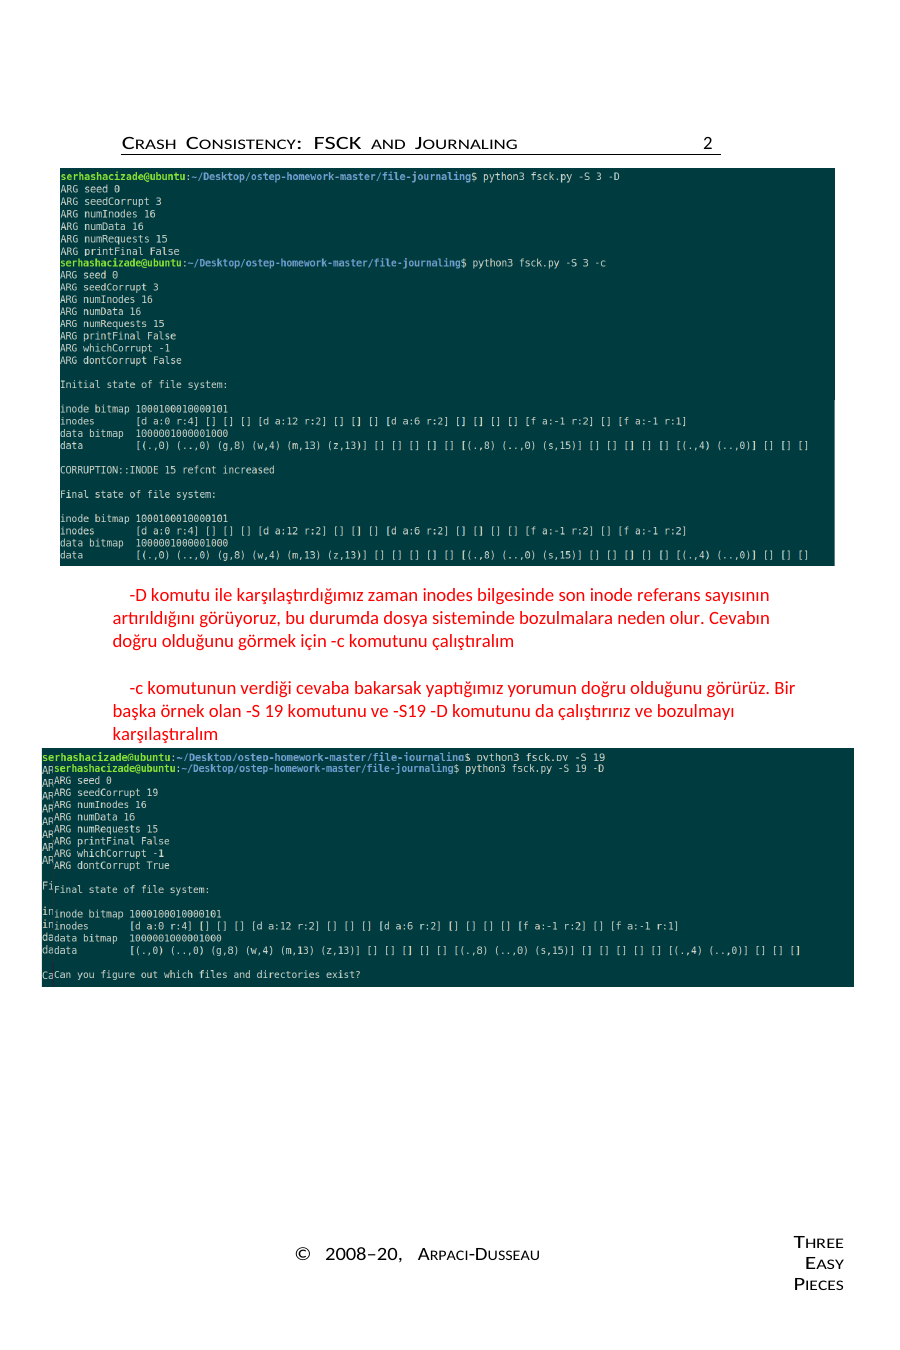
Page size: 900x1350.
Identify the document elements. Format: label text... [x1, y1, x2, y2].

text -D komutu ile karşılaştırdığımız zaman inodes bilgesinde son inode referans sayısının artırıldığını görüyoruz, bu durumda dosya sisteminde bozulmalara neden olur. Cevabın doğru olduğunu görmek için -c komutunu çalıştıralım [112, 566, 817, 652]
picture [41, 748, 854, 987]
picture [59, 168, 835, 566]
text -c komutunun verdiği cevaba bakarsak yaptığımız yorumun doğru olduğunu görürüz. Bir başka örnek olan -S 19 komutunu ve -S19 -D komutunu da çalıştırırız ve bozulmayı karşılaştıralım [112, 676, 817, 745]
